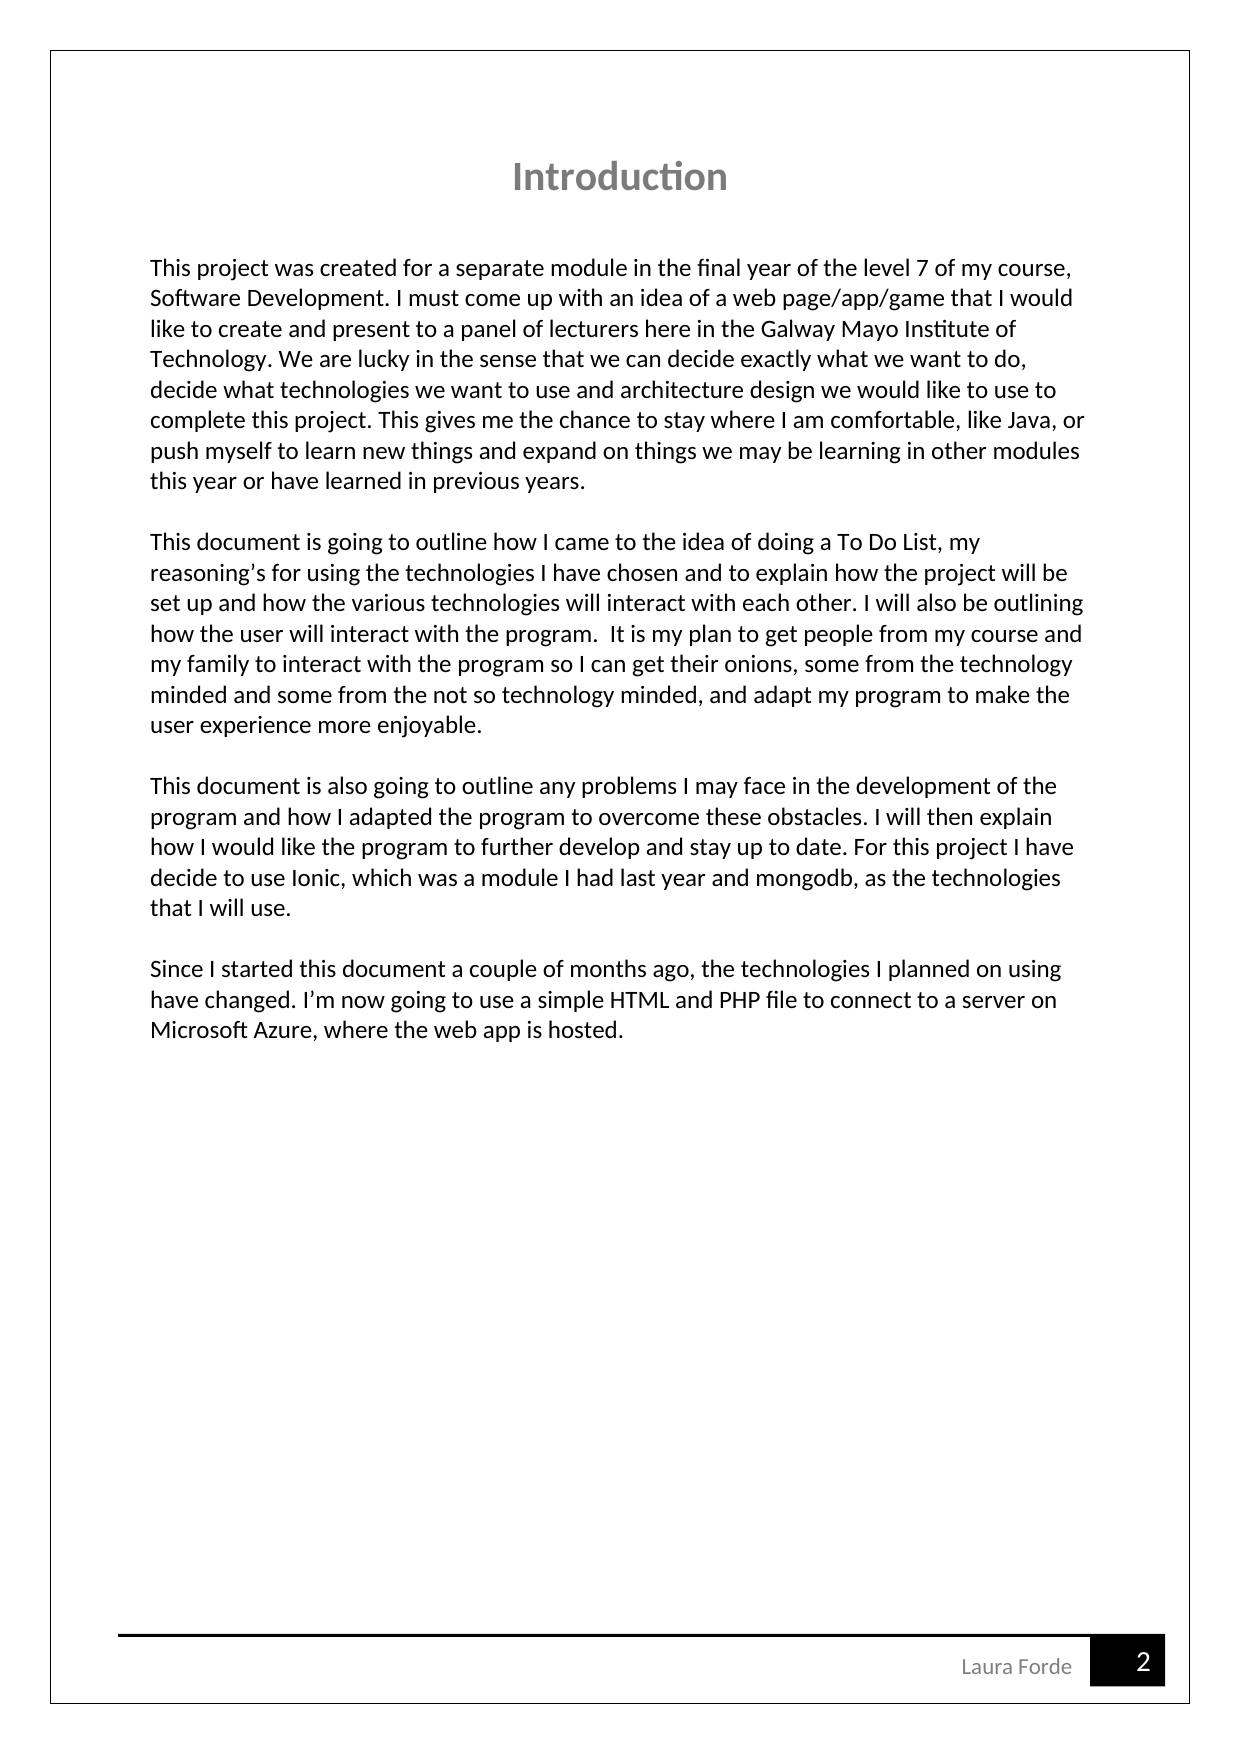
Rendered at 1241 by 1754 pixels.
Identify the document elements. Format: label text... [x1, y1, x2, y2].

text This document is also going to outline any problems I may face in the development of the program and how I adapted the program to overcome these obstacles. I will then explain how I would like the program to further develop and stay up to date. For this project I have decide to use Ionic, which was a module I had last year and mongodb, as the technologies that I will use. [150, 771, 1090, 923]
text This project was created for a separate module in the final year of the level 7 of my course, Software Development. I must come up with an idea of a web page/app/game that I would like to create and present to a panel of lecturers here in the Galway Mayo Institute of Technology. We are lucky in the sense that we can decide exactly what we want to do, decide what technologies we want to use and architecture design we would like to use to complete this project. This gives me the chance to stay where I am comfortable, like Java, or push myself to learn new things and expand on things we may be learning in other modules this year or have learned in previous years. [150, 252, 1090, 496]
text Since I started this document a couple of months ago, the technologies I planned on using have changed. I’m now going to use a simple HTML and PHP file to connect to a server on Microsoft Azure, where the web app is hosted. [150, 954, 1090, 1045]
text This document is going to outline how I came to the idea of doing a To Do List, my reasoning’s for using the technologies I have chosen and to explain how the project will be set up and how the various technologies will interact with each other. I will also be outlining how the user will interact with the program. It is my plan to get people from my course and my family to interact with the program so I can get their onions, some from the technology minded and some from the not so technology minded, and adapt my program to make the user experience more enjoyable. [150, 526, 1090, 740]
text Introduction [150, 150, 1090, 201]
